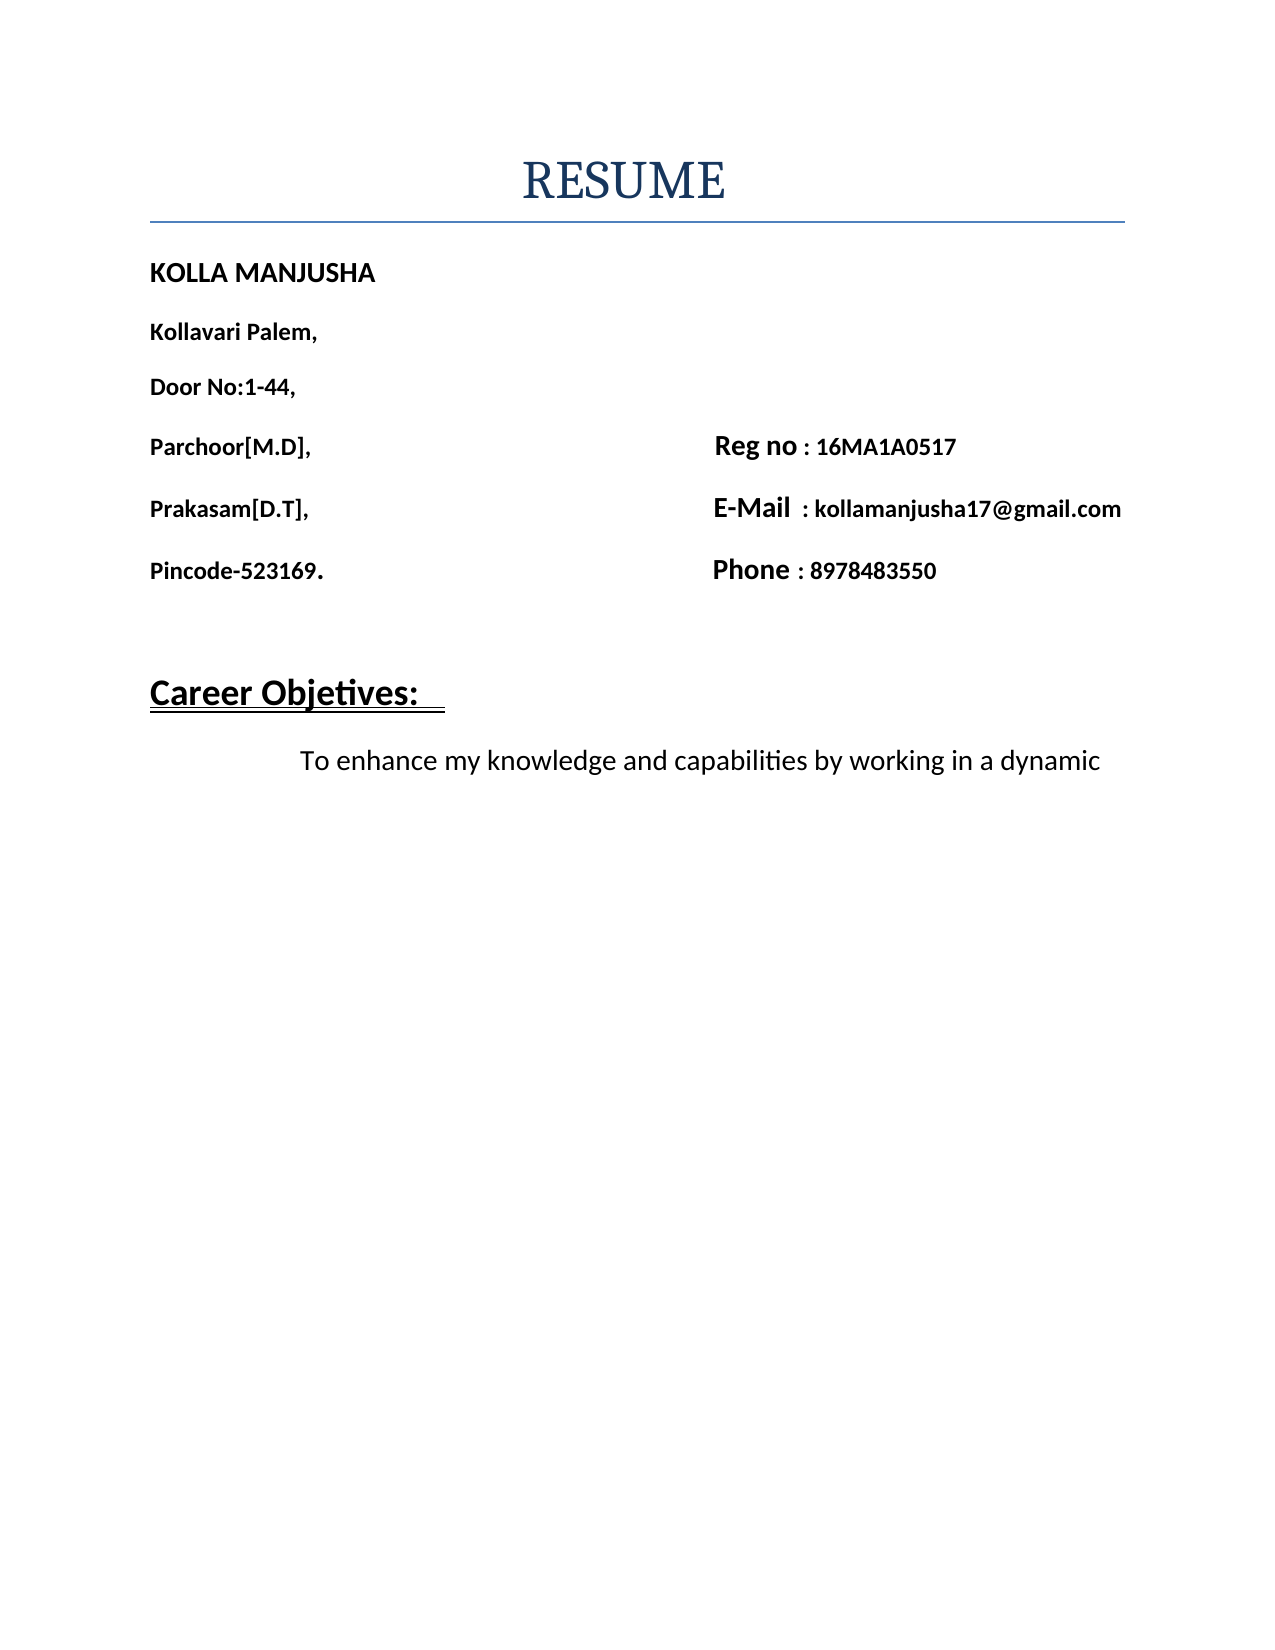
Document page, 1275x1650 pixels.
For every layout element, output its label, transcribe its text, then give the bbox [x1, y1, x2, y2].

text Pincode-523169. Phone : 8978483550 [150, 551, 1125, 587]
text Career Objetives: [150, 668, 1125, 714]
text Kollavari Palem, [150, 316, 1125, 346]
title RESUME [150, 150, 1125, 221]
text Parchoor[M.D], Reg no : 16MA1A0517 [150, 427, 1125, 463]
text Door No:1-44, [150, 372, 1125, 402]
text KOLLA MANJUSHA [150, 254, 1125, 289]
text Prakasam[D.T], E-Mail : kollamanjusha17@gmail.com [150, 489, 1125, 525]
text To enhance my knowledge and capabilities by working in a dynamic [300, 742, 1125, 778]
